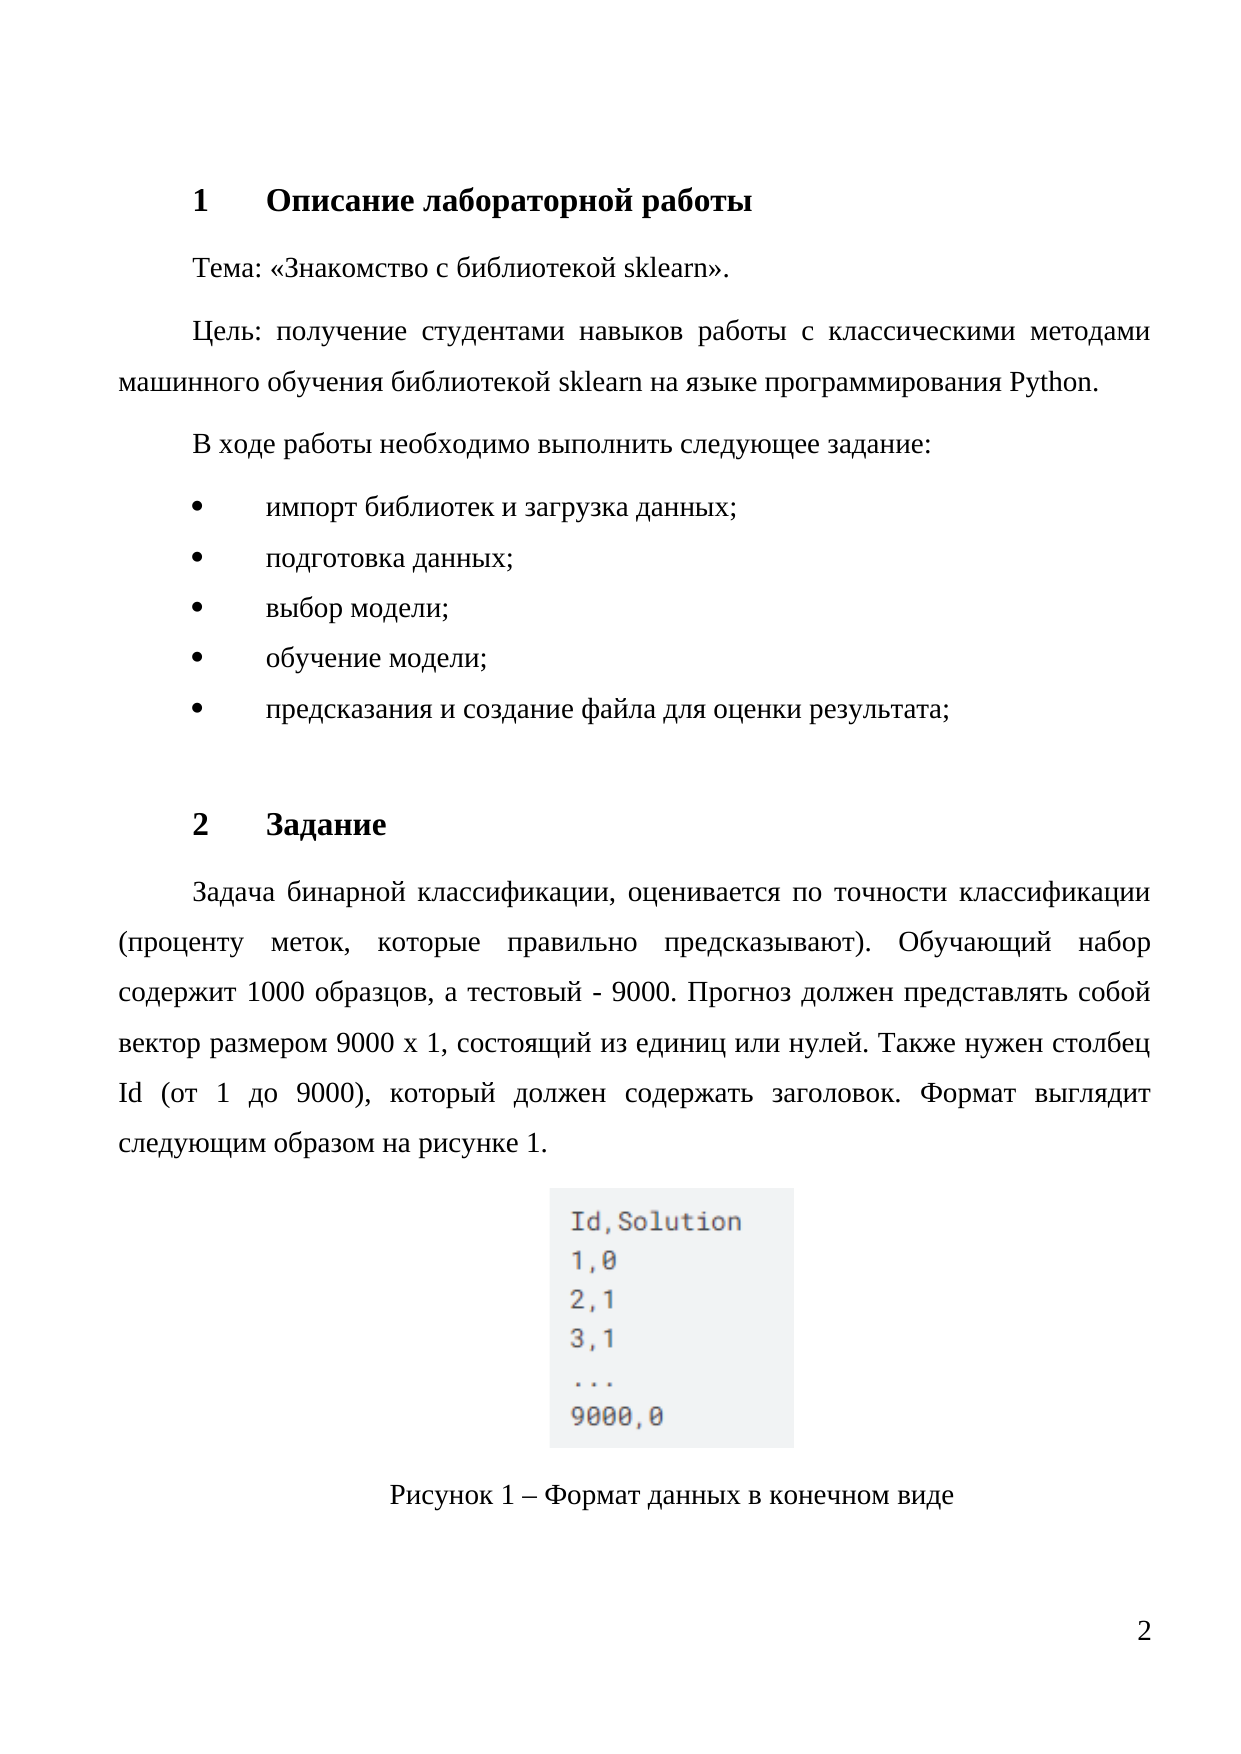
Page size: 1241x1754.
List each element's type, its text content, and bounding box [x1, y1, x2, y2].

list обучение модели; [118, 641, 1152, 674]
list предсказания и создание файла для оценки результата; [118, 691, 1152, 725]
list подготовка данных; [118, 540, 1152, 573]
list выбор модели; [118, 590, 1152, 624]
text Описание лабораторной работы [118, 181, 1152, 219]
text Тема: «Знакомство с библиотекой sklearn». [118, 251, 1152, 284]
text Задача бинарной классификации, оценивается по точности классификации (проценту меток, которые правильно предсказывают). Обучающий набор содержит 1000 образцов, а тестовый - 9000. Прогноз должен представлять собой вектор размером 9000 х 1, состоящий из единиц или нулей. Также нужен столбец Id (от 1 до 9000), который должен содержать заголовок. Формат выглядит следующим образом на рисунке 1. [118, 874, 1152, 1159]
text В ходе работы необходимо выполнить следующее задание: [118, 427, 1152, 460]
picture [549, 1188, 794, 1448]
text Рисунок 1 – Формат данных в конечном виде [118, 1477, 1152, 1511]
list импорт библиотек и загрузка данных; [118, 489, 1152, 523]
text Цель: получение студентами навыков работы с классическими методами машинного обучения библиотекой sklearn на языке программирования Python. [118, 313, 1152, 397]
text Задание [118, 804, 1152, 842]
